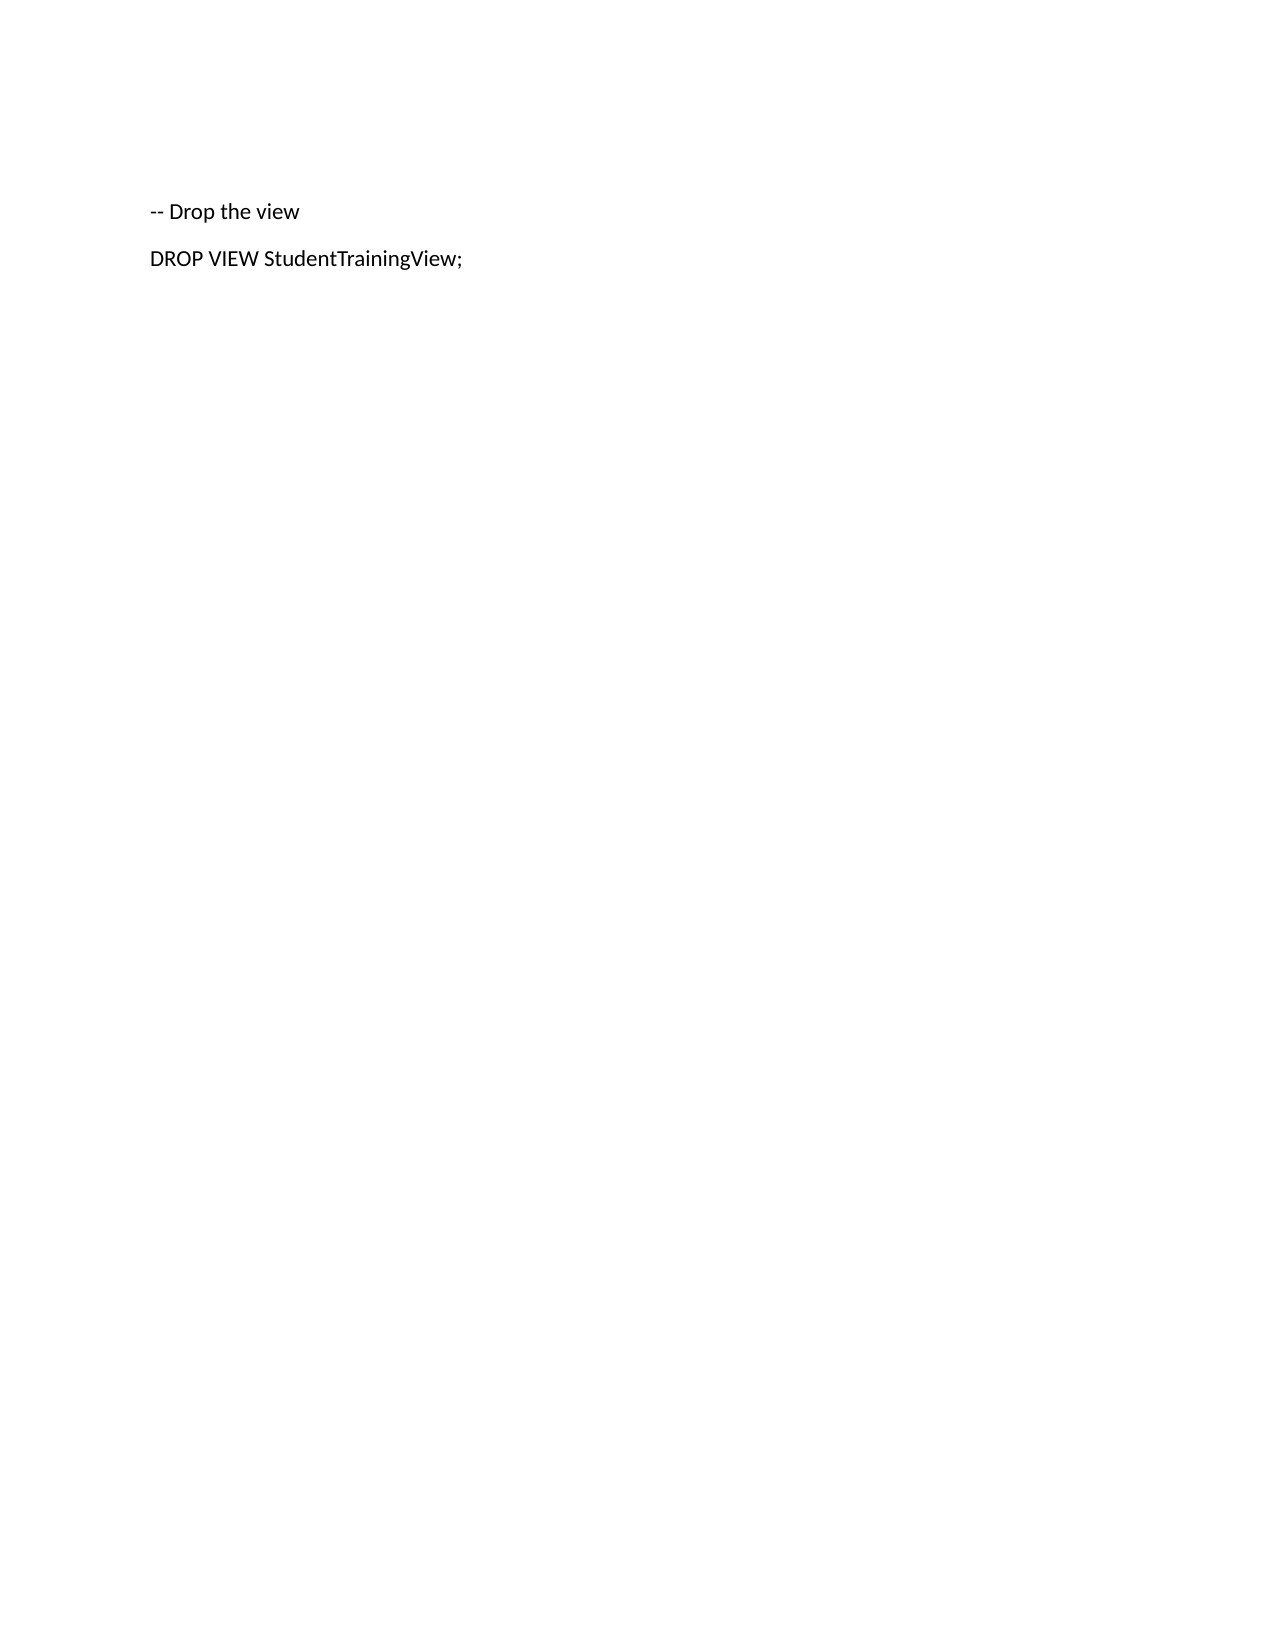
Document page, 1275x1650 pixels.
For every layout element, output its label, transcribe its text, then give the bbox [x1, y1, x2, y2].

text DROP VIEW StudentTrainingView; [150, 244, 1125, 272]
text -- Drop the view [150, 197, 1125, 225]
